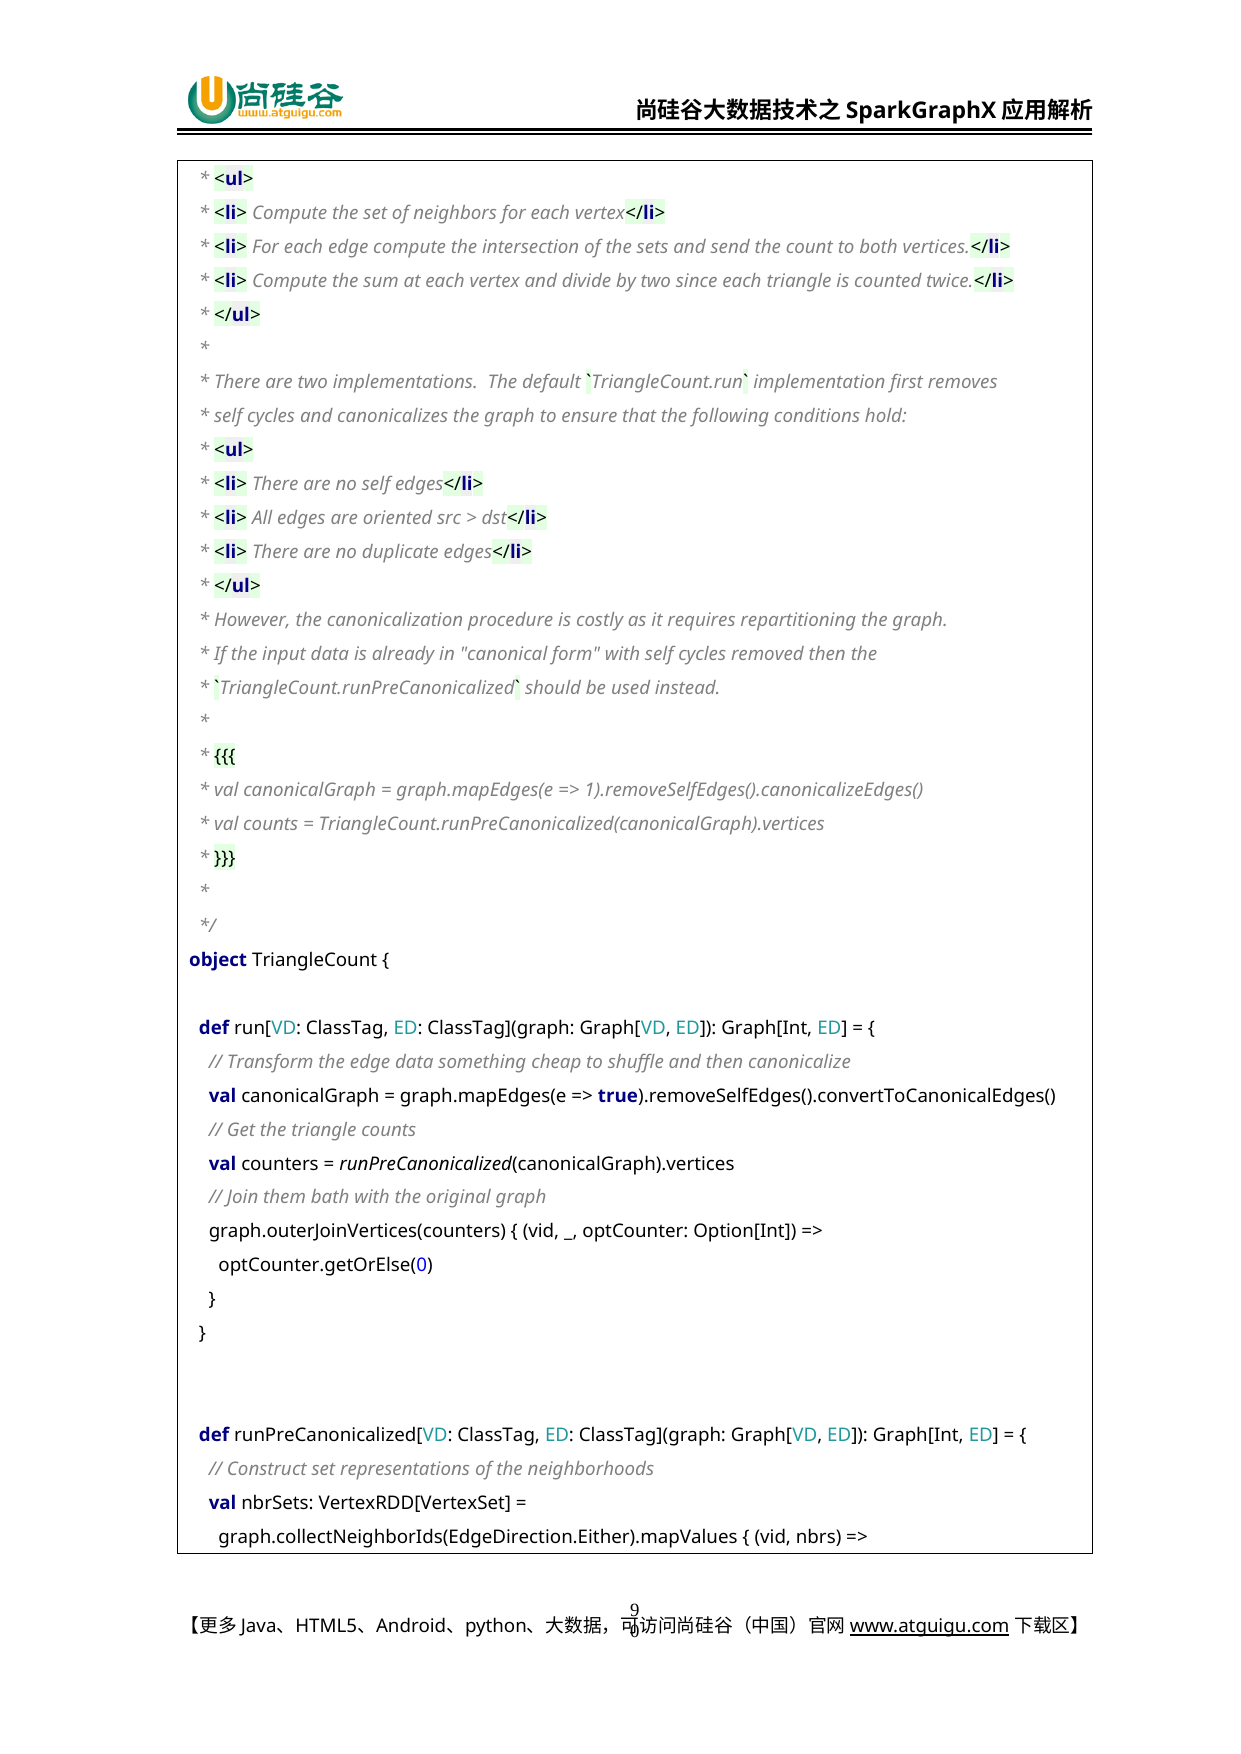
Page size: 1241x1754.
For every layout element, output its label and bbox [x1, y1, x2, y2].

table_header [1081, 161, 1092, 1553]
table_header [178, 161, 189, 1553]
picture [177, 68, 362, 128]
